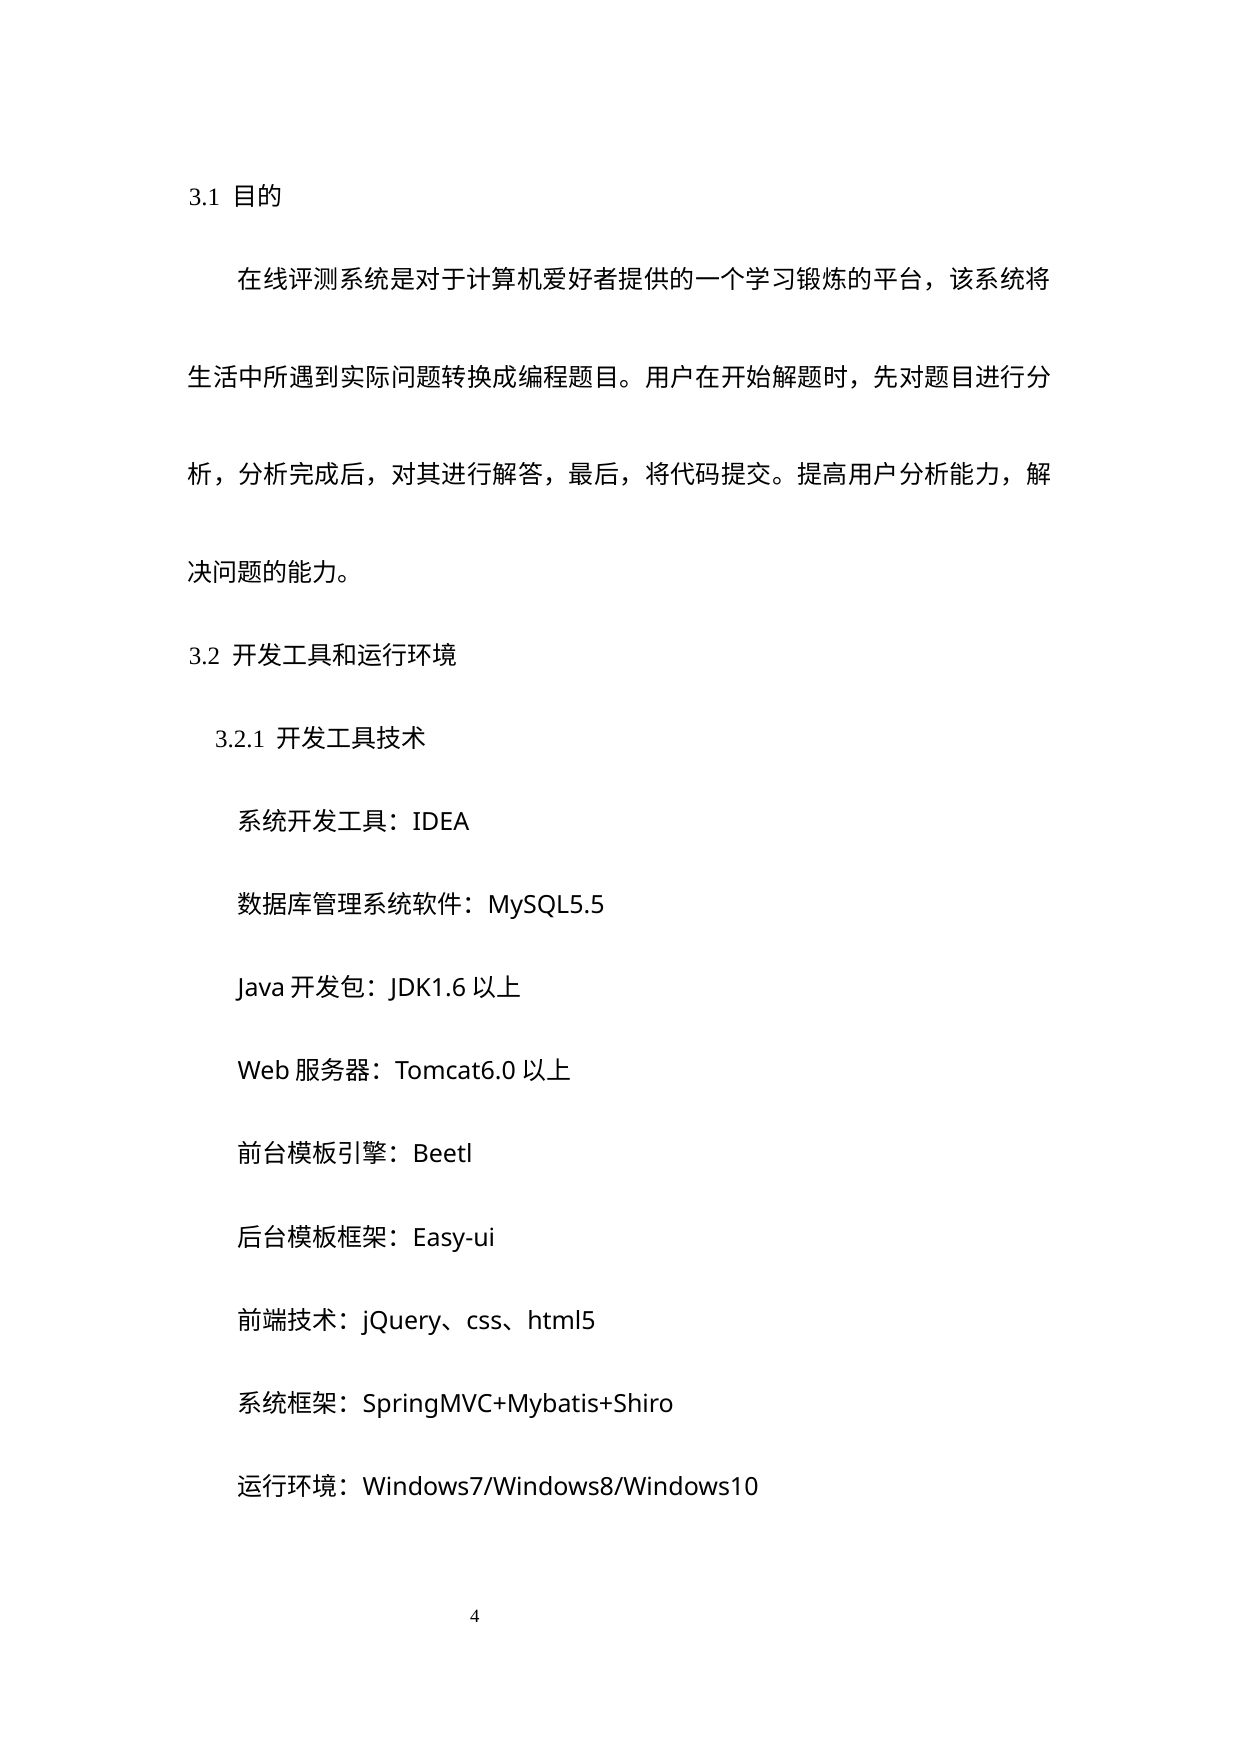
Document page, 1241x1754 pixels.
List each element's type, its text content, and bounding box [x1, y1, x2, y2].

list 开发工具和运行环境 [189, 621, 1053, 686]
text 前台模板引擎：Beetl [187, 1119, 1053, 1184]
text 后台模板框架：Easy-ui [187, 1203, 1053, 1268]
text 数据库管理系统软件：MySQL5.5 [187, 870, 1053, 935]
text 系统框架：SpringMVC+Mybatis+Shiro [187, 1369, 1053, 1434]
text 运行环境：Windows7/Windows8/Windows10 [187, 1452, 1053, 1517]
text 在线评测系统是对于计算机爱好者提供的一个学习锻炼的平台，该系统将生活中所遇到实际问题转换成编程题目。用户在开始解题时，先对题目进行分析，分析完成后，对其进行解答，最后，将代码提交。提高用户分析能力，解决问题的能力。 [187, 245, 1053, 603]
list 开发工具技术 [215, 704, 1053, 769]
list 目的 [189, 162, 1053, 227]
text 系统开发工具：IDEA [187, 787, 1053, 852]
text Java开发包：JDK1.6以上 [187, 953, 1053, 1018]
text Web服务器：Tomcat6.0以上 [187, 1036, 1053, 1101]
text 前端技术：jQuery、css、html5 [187, 1286, 1053, 1351]
